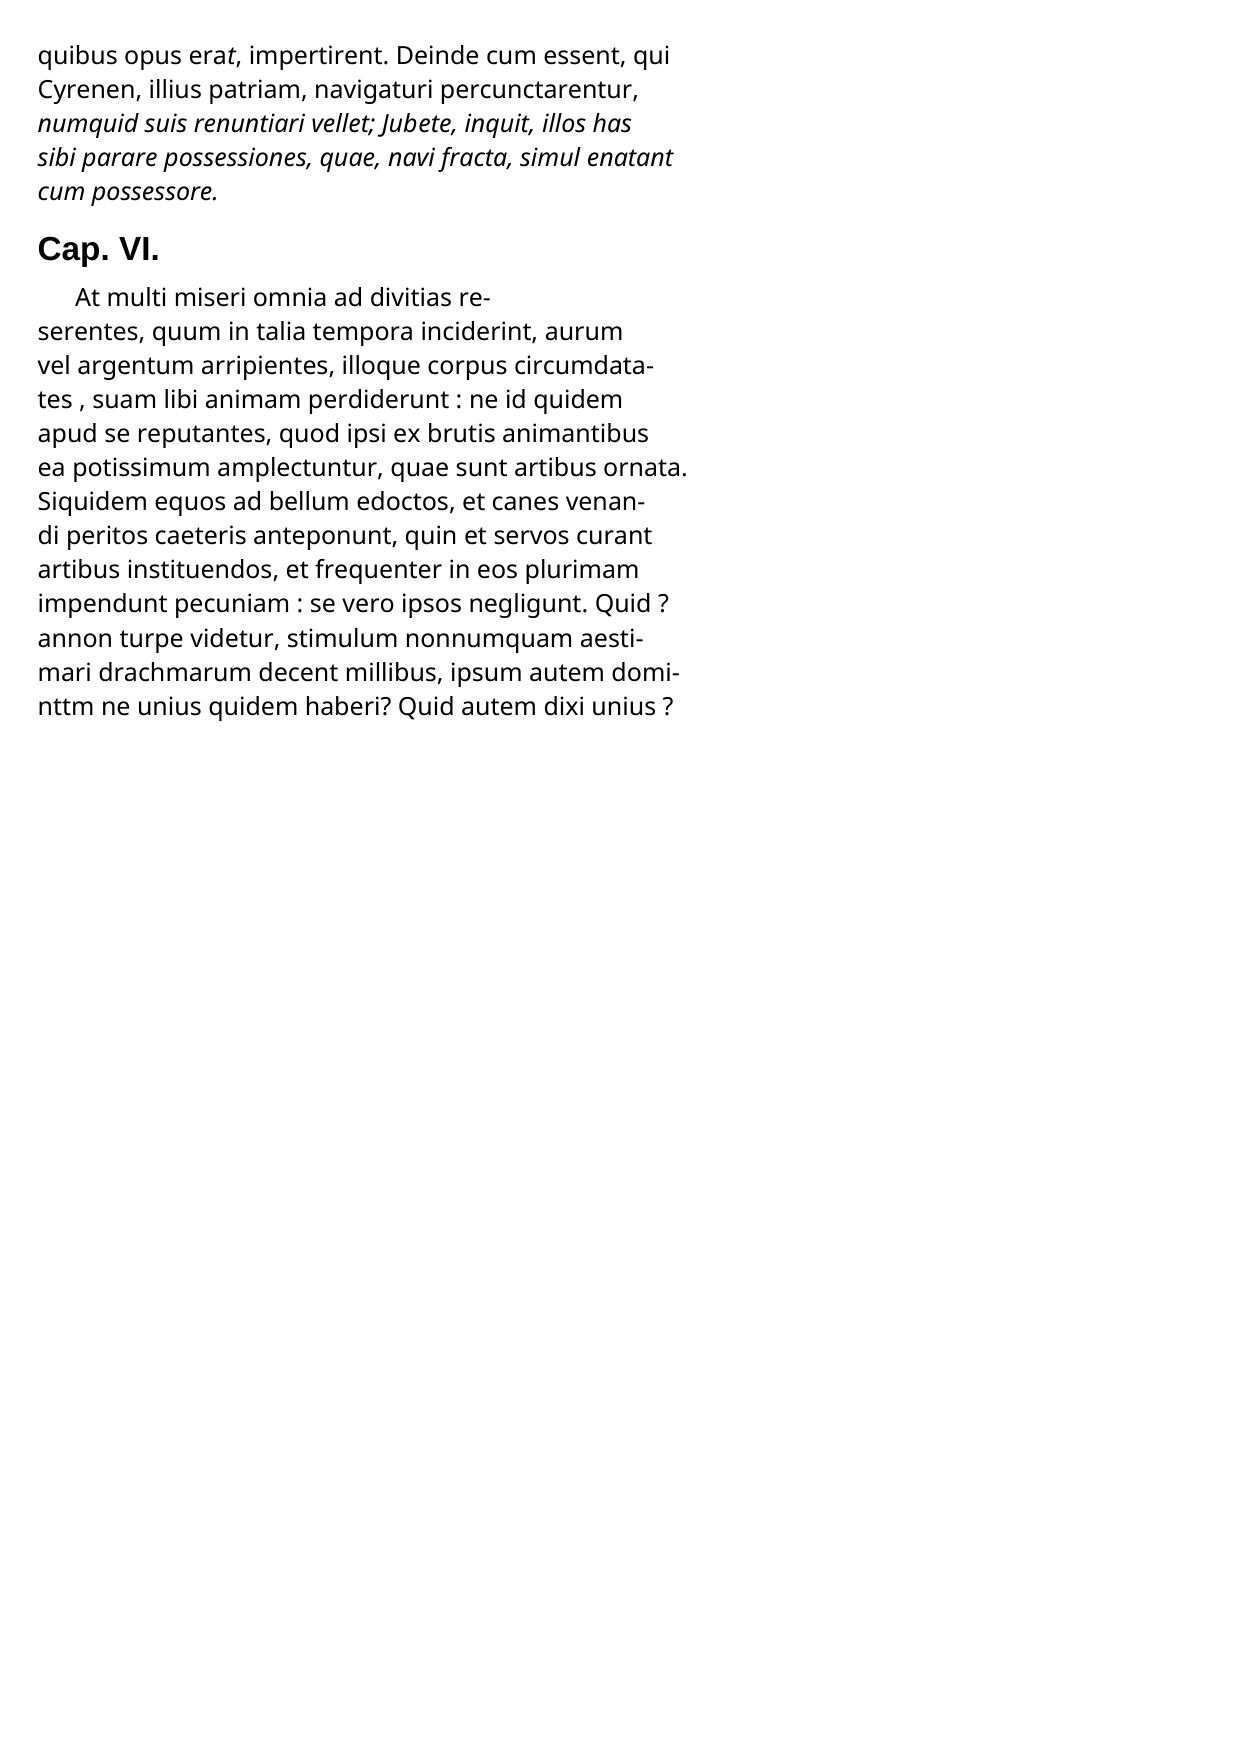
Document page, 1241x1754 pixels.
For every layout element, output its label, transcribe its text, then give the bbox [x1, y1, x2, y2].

text quibus opus erat, impertirent. Deinde cum essent, qui Cyrenen, illius patriam, navigaturi percunctarentur, numquid suis renuntiari vellet; Jubete, inquit, illos has sibi parare possessiones, quae, navi fracta, simul enatant cum possessore. [37, 37, 1203, 208]
text At multi miseri omnia ad divitias re- serentes, quum in talia tempora inciderint, aurum vel argentum arripientes, illoque corpus circumdata- tes , suam libi animam perdiderunt : ne id quidem apud se reputantes, quod ipsi ex brutis animantibus ea potissimum amplectuntur, quae sunt artibus ornata. Siquidem equos ad bellum edoctos, et canes venan- di peritos caeteris anteponunt, quin et servos curant artibus instituendos, et frequenter in eos plurimam impendunt pecuniam : se vero ipsos negligunt. Quid ? annon turpe videtur, stimulum nonnumquam aesti- mari drachmarum decent millibus, ipsum autem domi- nttm ne unius quidem haberi? Quid autem dixi unius ? [37, 279, 1203, 722]
subtitle Cap. VI. [37, 229, 1203, 267]
